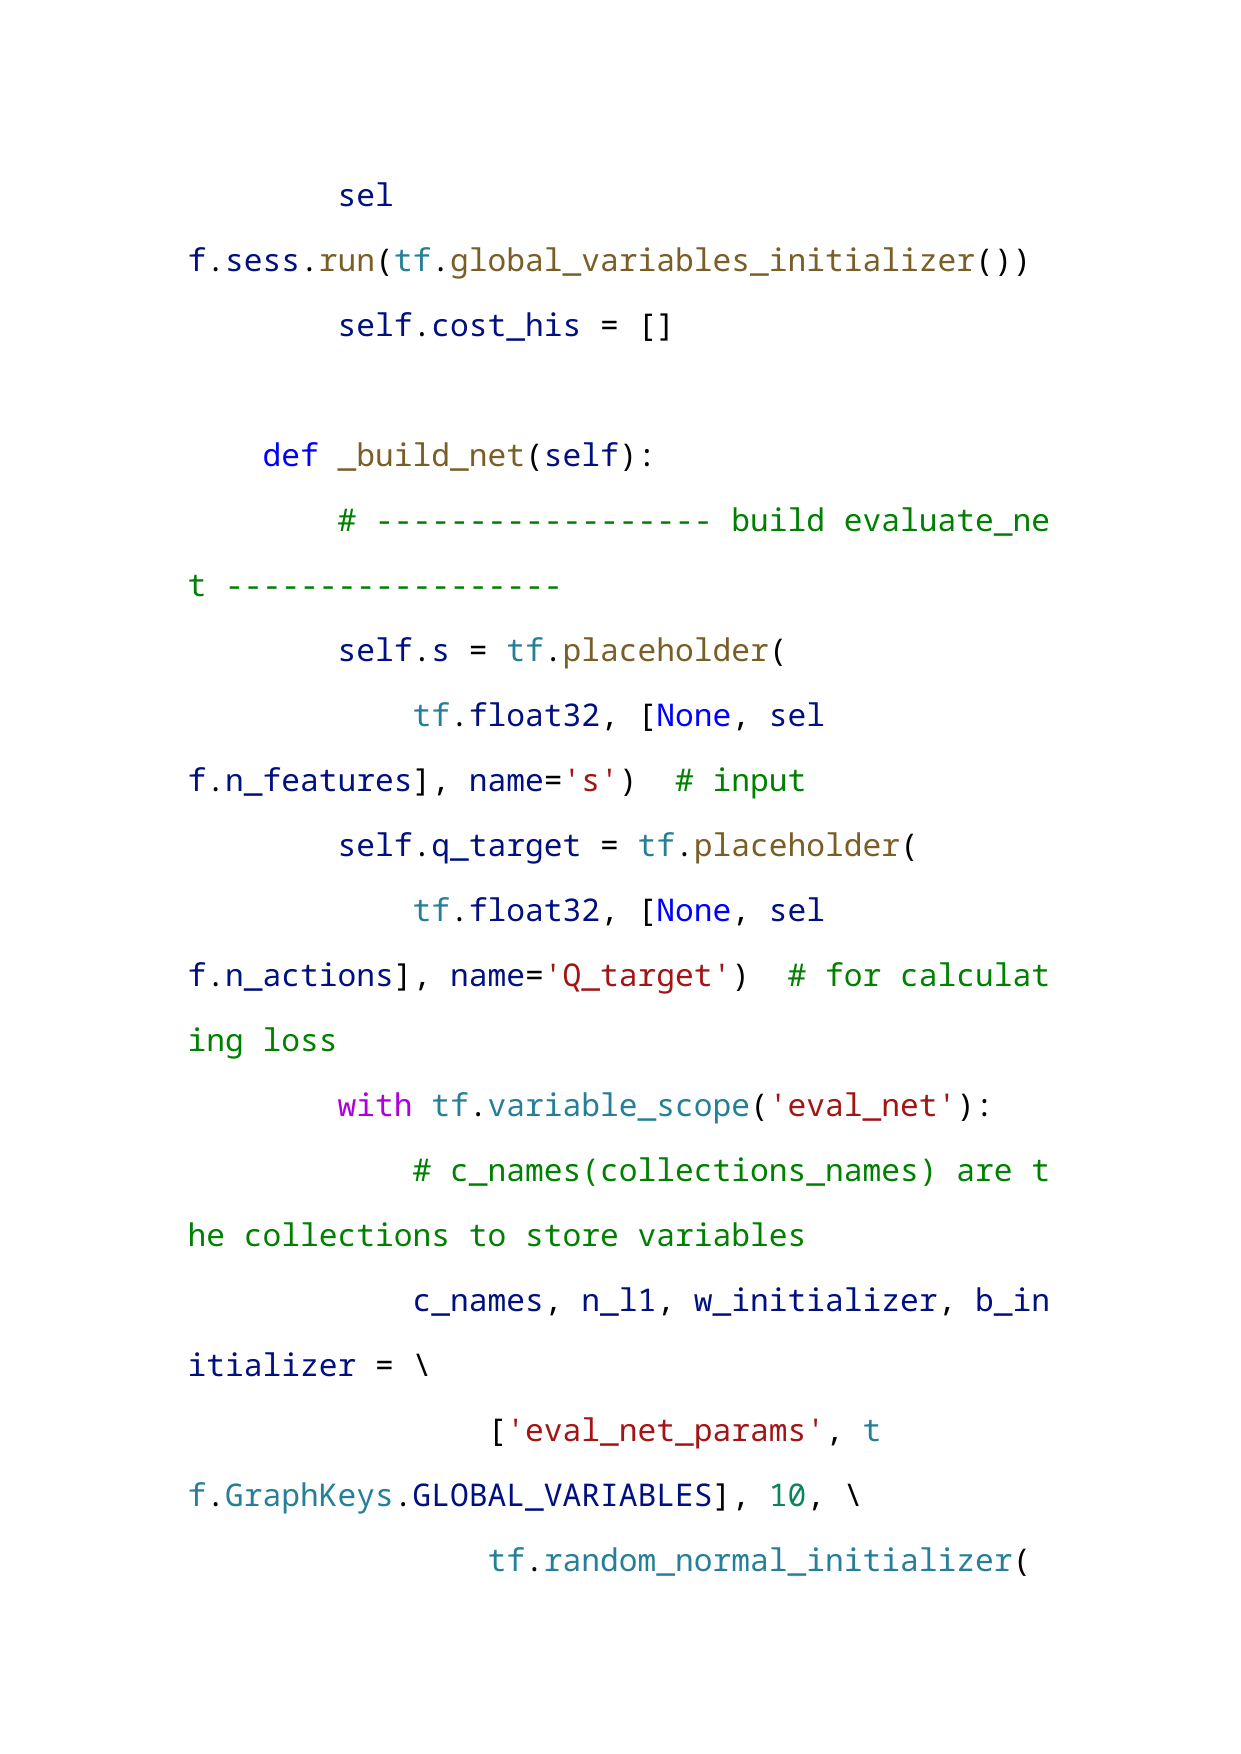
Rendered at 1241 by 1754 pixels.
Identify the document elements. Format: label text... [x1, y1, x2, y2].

text self.q_target = tf.placeholder( [187, 812, 1053, 877]
text c_names, n_l1, w_initializer, b_initializer = \ [187, 1267, 1053, 1397]
text self.s = tf.placeholder( [187, 617, 1053, 682]
text # c_names(collections_names) are the collections to store variables [187, 1137, 1053, 1267]
text tf.random_normal_initializer( [187, 1527, 1053, 1592]
text def _build_net(self): [187, 422, 1053, 487]
text self.cost_his = [] [187, 292, 1053, 357]
text self.sess.run(tf.global_variables_initializer()) [187, 162, 1053, 292]
text ['eval_net_params', tf.GraphKeys.GLOBAL_VARIABLES], 10, \ [187, 1397, 1053, 1527]
text # ------------------ build evaluate_net ------------------ [187, 487, 1053, 617]
text tf.float32, [None, self.n_features], name='s') # input [187, 682, 1053, 812]
text tf.float32, [None, self.n_actions], name='Q_target') # for calculating loss [187, 877, 1053, 1072]
text with tf.variable_scope('eval_net'): [187, 1072, 1053, 1137]
